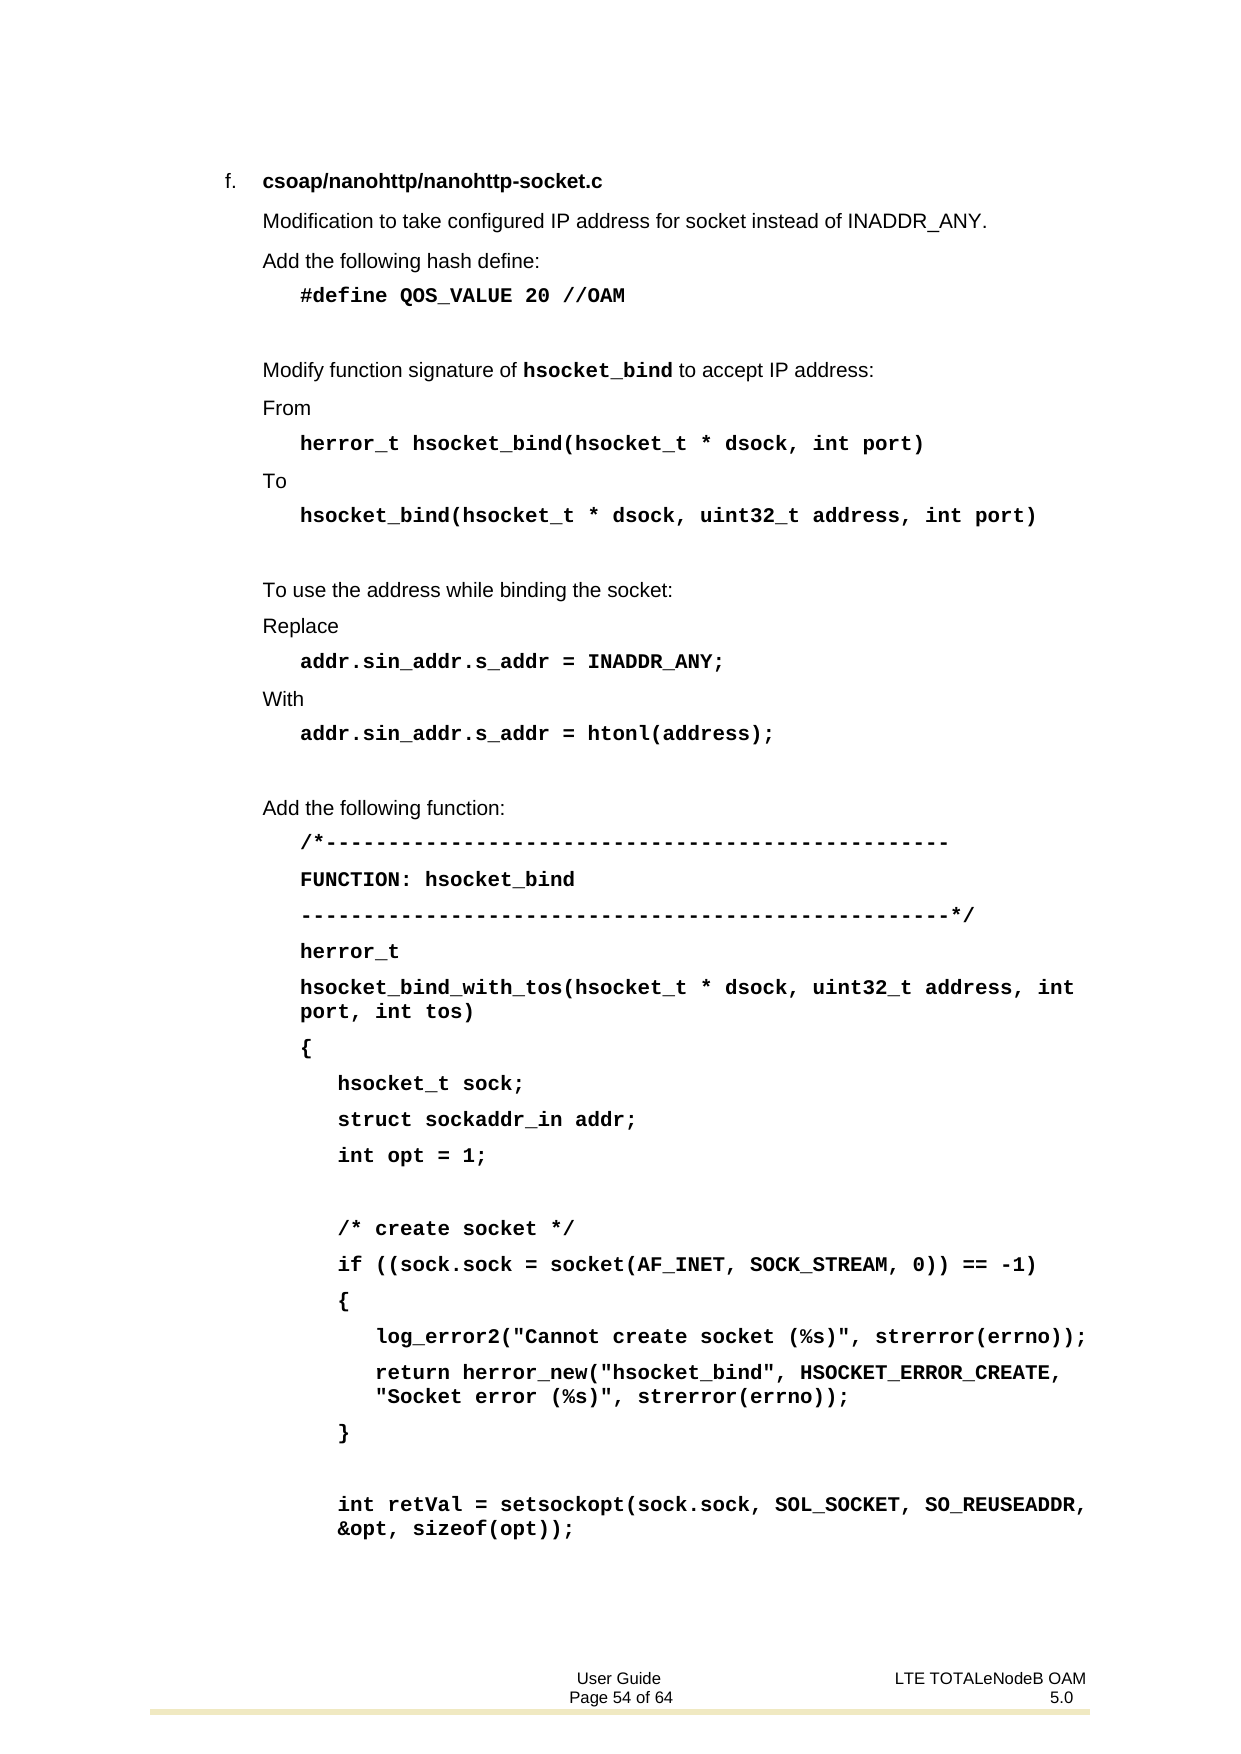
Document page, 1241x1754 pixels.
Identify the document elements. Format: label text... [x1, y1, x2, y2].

text #define QOS_VALUE 20 //OAM [300, 285, 1090, 309]
text hsocket_t sock; [300, 1073, 1090, 1097]
text int opt = 1; [300, 1145, 1090, 1169]
text hsocket_bind_with_tos(hsocket_t * dsock, uint32_t address, int port, int tos) [300, 977, 1090, 1024]
list Modification to take configured IP address for socket instead of INADDR_ANY. [262, 209, 1090, 233]
text Add the following hash define: [262, 249, 1090, 273]
text log_error2("Cannot create socket (%s)", strerror(errno)); [300, 1326, 1090, 1349]
text ----------------------------------------------------*/ [300, 905, 1090, 928]
list csoap/nanohttp/nanohttp-socket.c [225, 169, 1090, 193]
text addr.sin_addr.s_addr = INADDR_ANY; [300, 651, 1090, 674]
text Add the following function: [262, 796, 1090, 820]
text herror_t [300, 941, 1090, 964]
text /* create socket */ [300, 1217, 1090, 1241]
text herror_t hsocket_bind(hsocket_t * dsock, int port) [300, 433, 1090, 456]
text hsocket_bind(hsocket_t * dsock, uint32_t address, int port) [300, 505, 1090, 529]
text struct sockaddr_in addr; [300, 1109, 1090, 1133]
text { [300, 1290, 1090, 1313]
text int retVal = setsockopt(sock.sock, SOL_SOCKET, SO_REUSEADDR, &opt, sizeof(opt)); [300, 1494, 1090, 1541]
text if ((sock.sock = socket(AF_INET, SOCK_STREAM, 0)) == -1) [300, 1254, 1090, 1277]
text Modify function signature of hsocket_bind to accept IP address: [262, 358, 1090, 384]
text addr.sin_addr.s_addr = htonl(address); [300, 723, 1090, 747]
text FUNCTION: hsocket_bind [300, 868, 1090, 892]
text { [300, 1037, 1090, 1060]
text return herror_new("hsocket_bind", HSOCKET_ERROR_CREATE, "Socket error (%s)", strerror(errno)); [300, 1362, 1090, 1409]
text To [262, 469, 1090, 493]
text To use the address while binding the socket: [262, 578, 1090, 602]
text With [262, 687, 1090, 711]
text } [300, 1422, 1090, 1446]
text /*-------------------------------------------------- [300, 832, 1090, 856]
text From [262, 396, 1090, 420]
text Replace [262, 614, 1090, 638]
